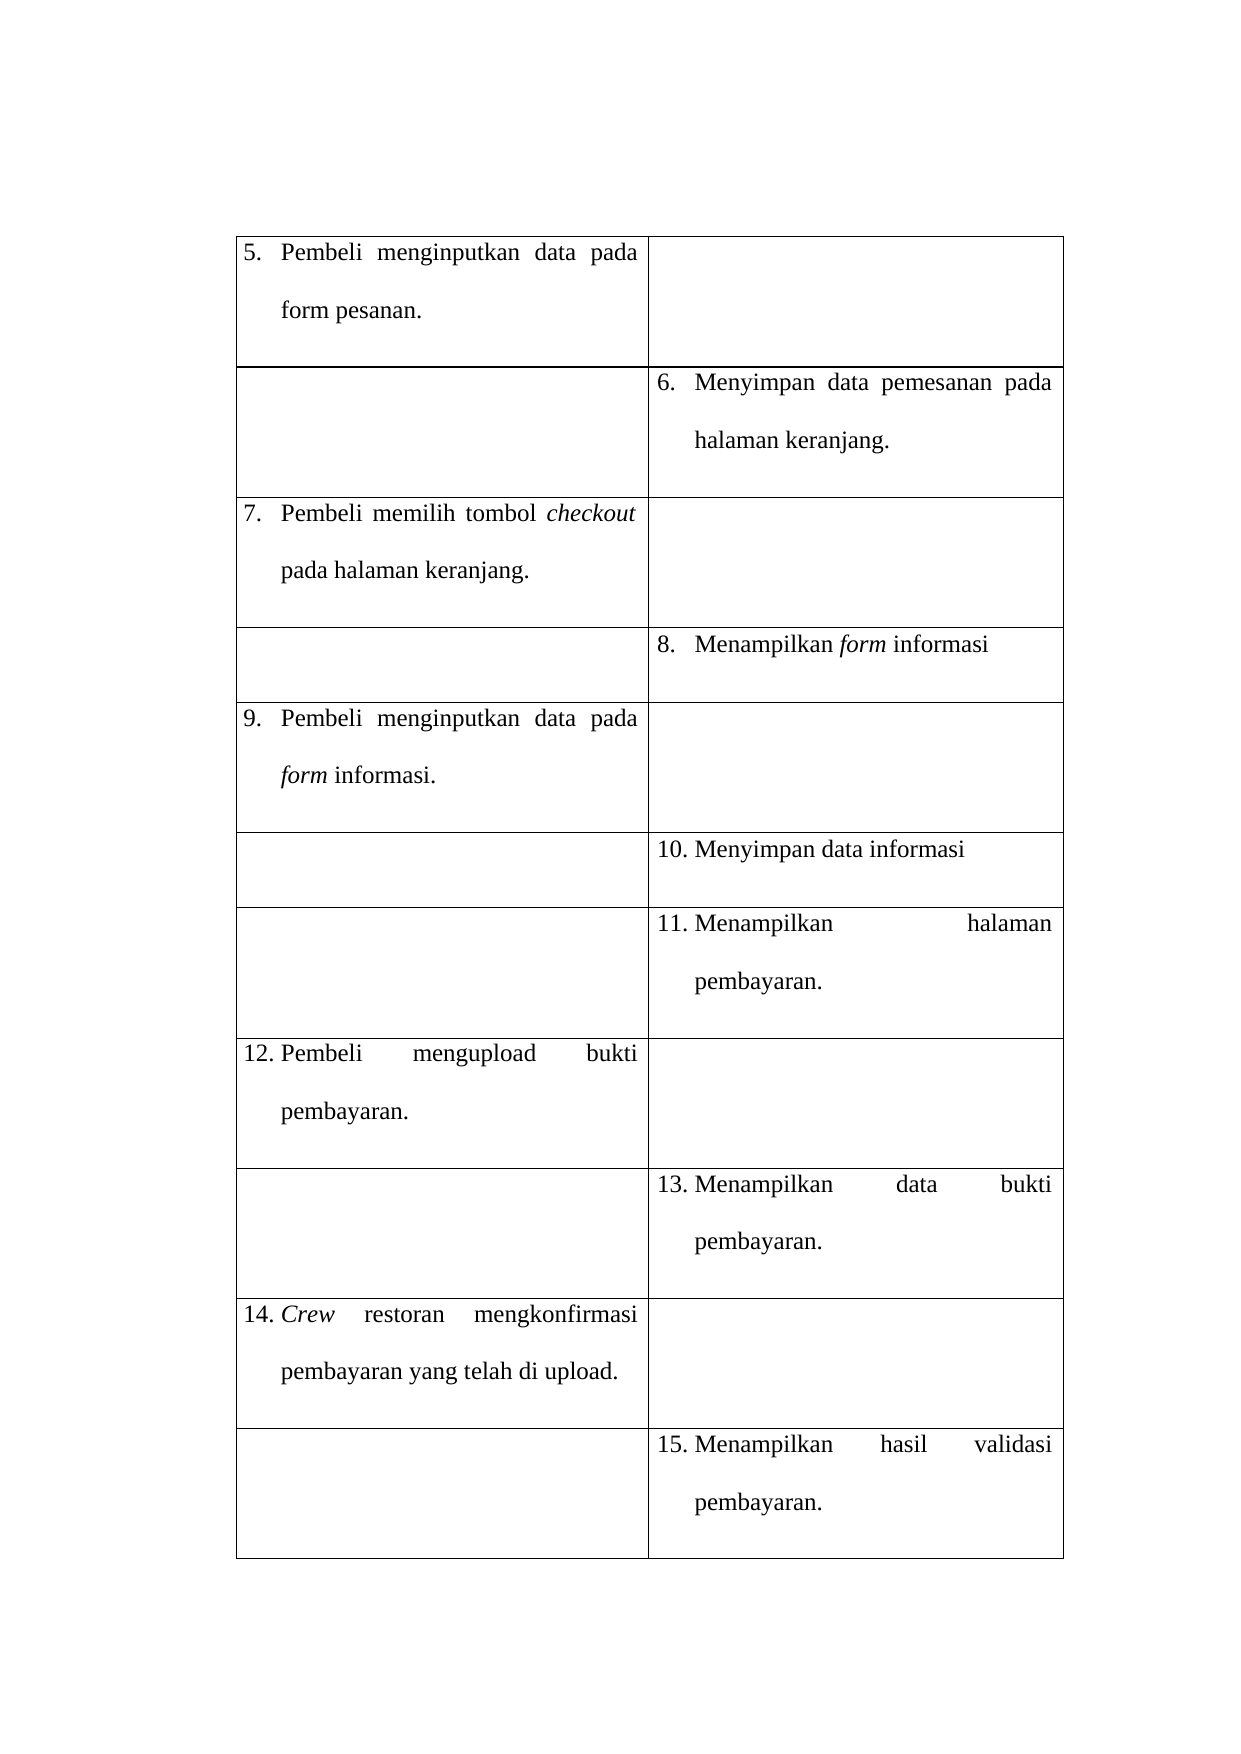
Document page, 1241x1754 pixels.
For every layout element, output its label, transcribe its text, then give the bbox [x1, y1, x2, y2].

table_cell [649, 237, 1063, 366]
table_cell Menyimpan data informasi [649, 833, 1063, 907]
table_cell Menampilkan hasil validasi pembayaran. [649, 1429, 1063, 1558]
table_cell Crew restoran mengkonfirmasi pembayaran yang telah di upload. [237, 1299, 648, 1428]
table_cell Menampilkan form informasi [649, 628, 1063, 702]
table_cell [649, 1299, 1063, 1428]
table_cell [237, 1429, 648, 1558]
table_cell Pembeli memilih tombol checkout pada halaman keranjang. [237, 498, 648, 627]
table_cell [237, 628, 648, 702]
table_cell Pembeli mengupload bukti pembayaran. [237, 1039, 648, 1168]
table_cell [237, 908, 648, 1037]
table_cell Menampilkan halaman pembayaran. [649, 908, 1063, 1037]
table_cell [649, 703, 1063, 832]
table_cell Menampilkan data bukti pembayaran. [649, 1169, 1063, 1298]
table_cell Pembeli menginputkan data pada form pesanan. [237, 237, 648, 366]
table_cell Menyimpan data pemesanan pada halaman keranjang. [649, 368, 1063, 497]
table_cell [237, 368, 648, 497]
table_cell [237, 1169, 648, 1298]
table_cell [649, 498, 1063, 627]
table_cell [649, 1039, 1063, 1168]
table_cell [237, 833, 648, 907]
table_cell Pembeli menginputkan data pada form informasi. [237, 703, 648, 832]
